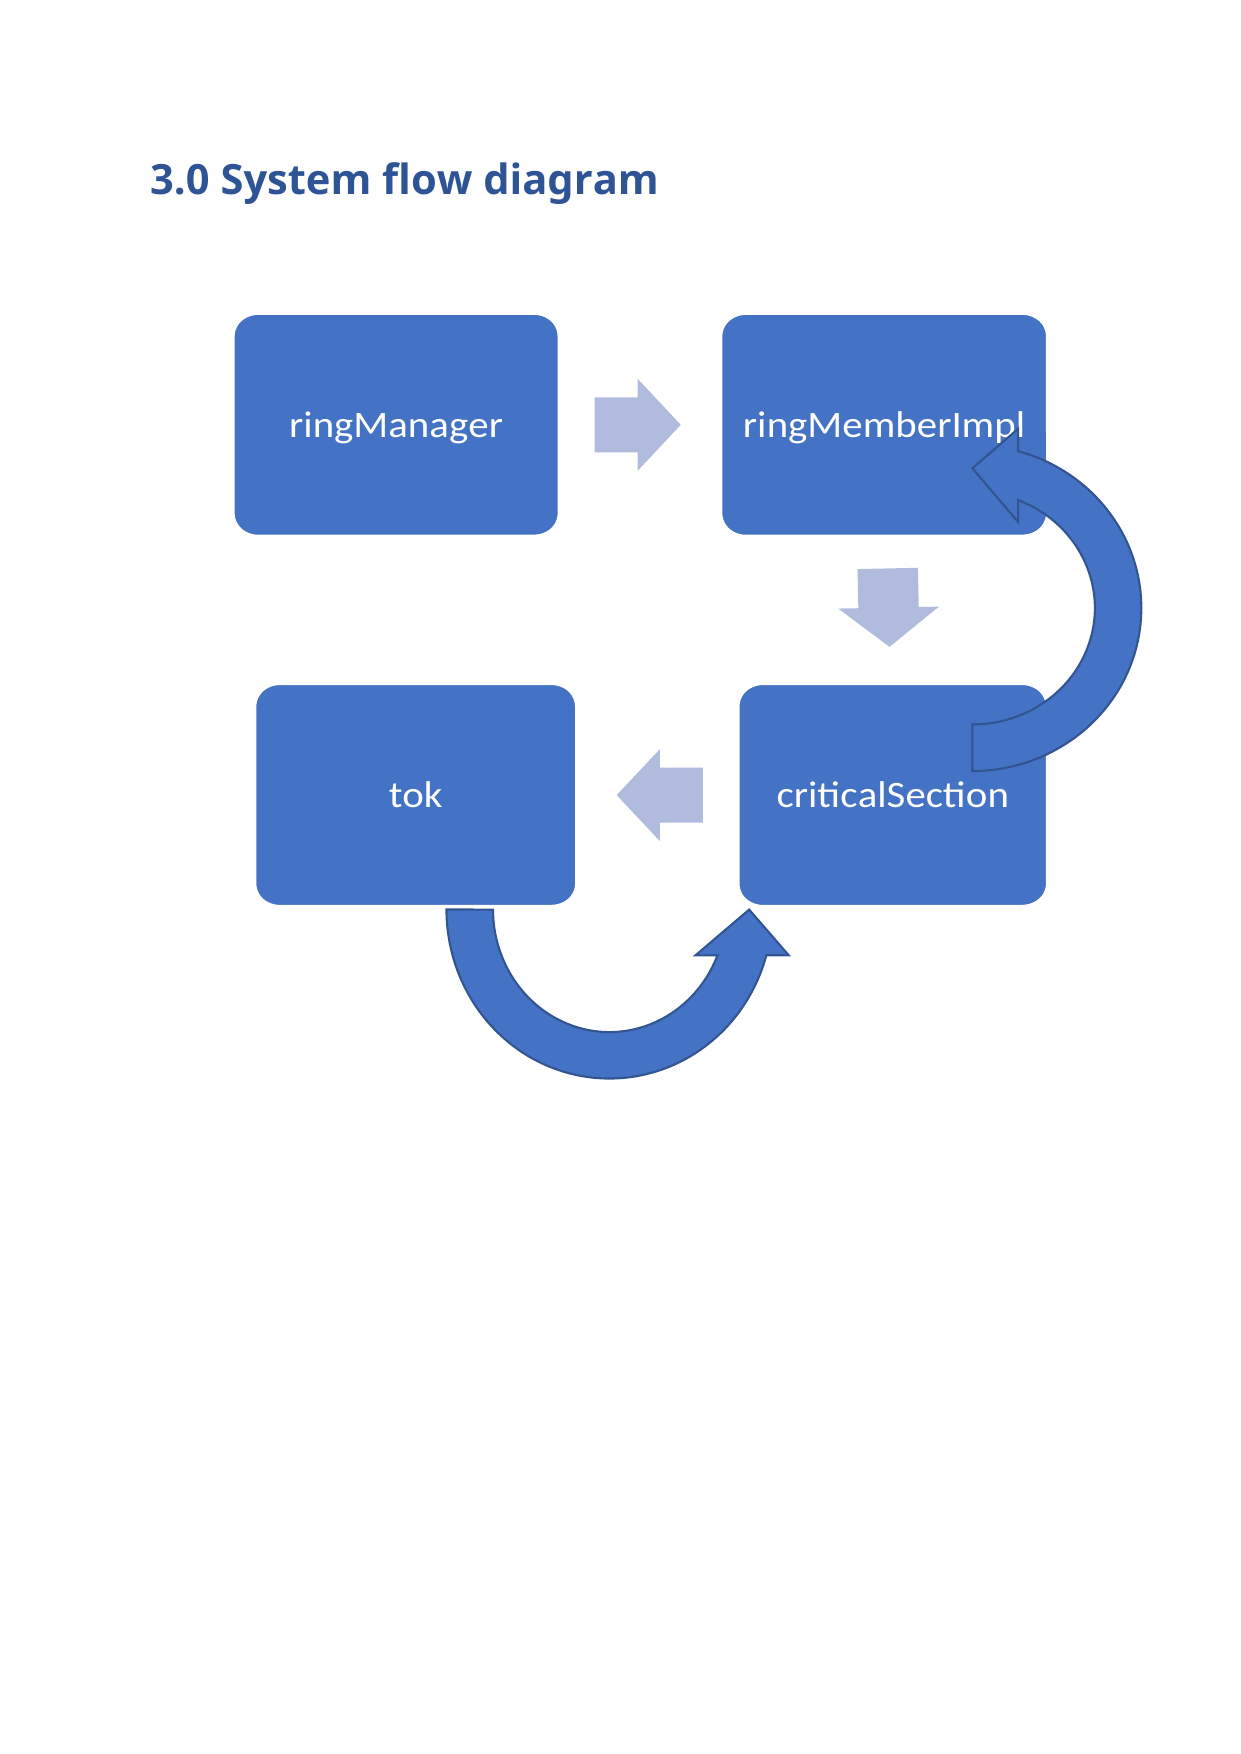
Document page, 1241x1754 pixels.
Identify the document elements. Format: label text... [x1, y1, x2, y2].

subtitle 3.0 System flow diagram [150, 150, 1090, 207]
